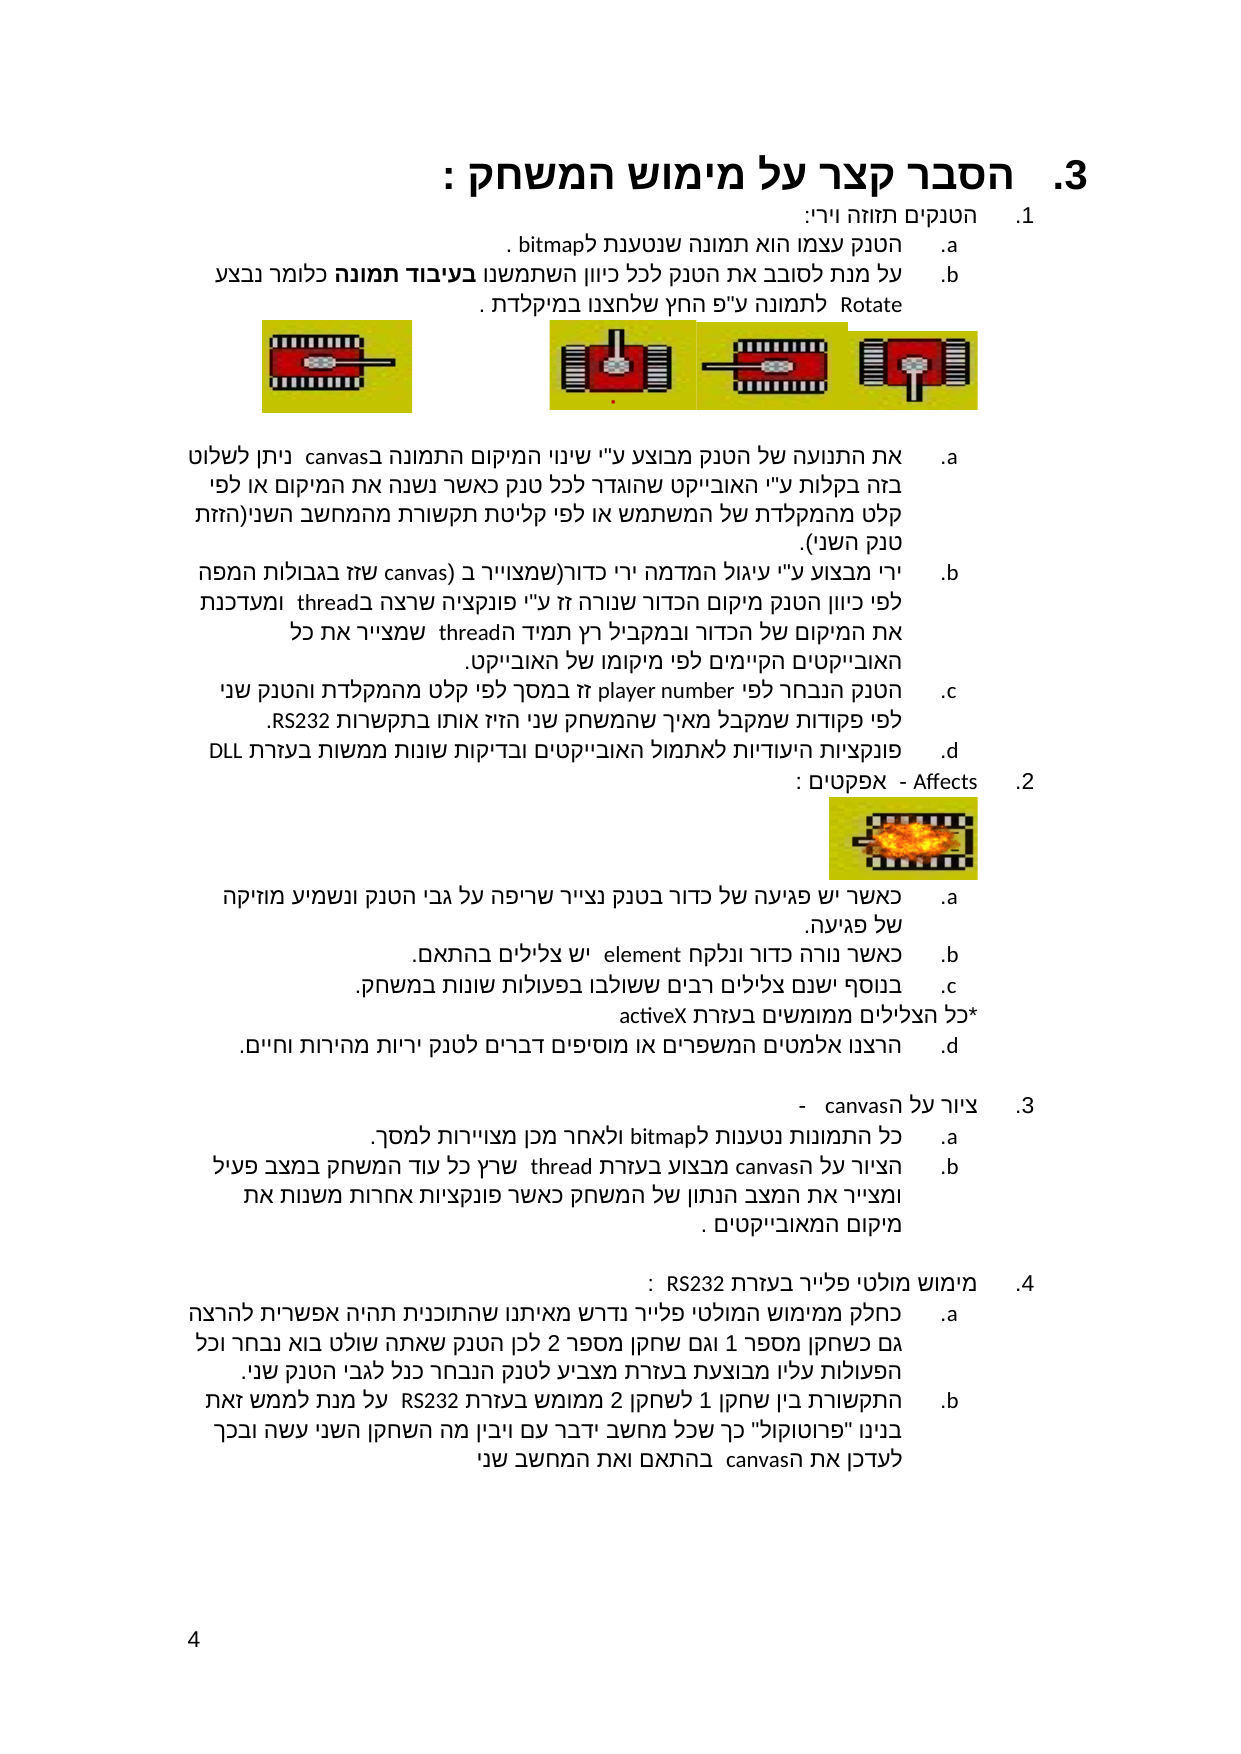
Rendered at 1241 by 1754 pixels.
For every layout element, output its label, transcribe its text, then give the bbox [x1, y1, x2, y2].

list בנוסף ישנם צלילים רבים ששולבו בפעולות שונות במשחק. [187, 971, 940, 999]
list כאשר יש פגיעה של כדור בטנק נצייר שריפה על גבי הטנק ונשמיע מוזיקה של פגיעה. [187, 882, 940, 938]
list כל התמונות נטענות לbitmap ולאחר מכן מצויירות למסך. [187, 1122, 940, 1150]
list *כל הצלילים ממומשים בעזרת activeX [187, 1001, 978, 1029]
list ירי מבצוע ע"י עיגול המדמה ירי כדור(שמצוייר ב (canvas שזז בגבולות המפה לפי כיוון הטנק מיקום הכדור שנורה זז ע"י פונקציה שרצה בthread ומעדכנת את המיקום של הכדור ובמקביל רץ תמיד הthread שמצייר את כל האובייקטים הקיימים לפי מיקומו של האובייקט. [187, 558, 940, 674]
list הטנקים תזוזה וירי: [187, 202, 1015, 228]
list הטנק עצמו הוא תמונה שנטענת לbitmap . [187, 230, 940, 258]
list הטנק הנבחר לפי player number זז במסך לפי קלט מהמקלדת והטנק שני לפי פקודות שמקבל מאיך שהמשחק שני הזיז אותו בתקשרות RS232. [187, 676, 940, 734]
list הרצנו אלמטים המשפרים או מוסיפים דברים לטנק יריות מהירות וחיים. [187, 1031, 940, 1059]
picture [829, 797, 978, 880]
list מימוש מולטי פלייר בעזרת RS232 : [187, 1269, 1015, 1297]
subtitle הסבר קצר על מימוש המשחק : [187, 150, 1053, 198]
list ציור על הcanvas - [187, 1092, 1015, 1120]
list כאשר נורה כדור ונלקח element יש צלילים בהתאם. [187, 941, 940, 969]
list התקשורת בין שחקן 1 לשחקן 2 ממומש בעזרת RS232 על מנת לממש זאת בנינו "פרוטוקול" כך שכל מחשב ידבר עם ויבין מה השחקן השני עשה ובכך לעדכן את הcanvas בהתאם ואת המחשב שני [187, 1386, 940, 1473]
picture [262, 320, 413, 413]
list Affects - אפקטים : [187, 767, 1015, 795]
picture [549, 320, 978, 410]
list פונקציות היעודיות לאתמול האובייקטים ובדיקות שונות ממשות בעזרת DLL [187, 737, 940, 765]
list כחלק ממימוש המולטי פלייר נדרש מאיתנו שהתוכנית תהיה אפשרית להרצה גם כשחקן מספר 1 וגם שחקן מספר 2 לכן הטנק שאתה שולט בוא נבחר וכל הפעולות עליו מבוצעת בעזרת מצביע לטנק הנבחר כנל לגבי הטנק שני. [187, 1299, 940, 1384]
list הציור על הcanvas מבצוע בעזרת thread שרץ כל עוד המשחק במצב פעיל ומצייר את המצב הנתון של המשחק כאשר פונקציות אחרות משנות את מיקום המאובייקטים . [187, 1152, 940, 1237]
list את התנועה של הטנק מבוצע ע"י שינוי המיקום התמונה בcanvas ניתן לשלוט בזה בקלות ע"י האובייקט שהוגדר לכל טנק כאשר נשנה את המיקום או לפי קלט מהמקלדת של המשתמש או לפי קליטת תקשורת מהמחשב השני(הזזת טנק השני). [187, 442, 940, 556]
list על מנת לסובב את הטנק לכל כיוון השתמשנו בעיבוד תמונה כלומר נבצע Rotate לתמונה ע"פ החץ שלחצנו במיקלדת . [187, 260, 940, 318]
